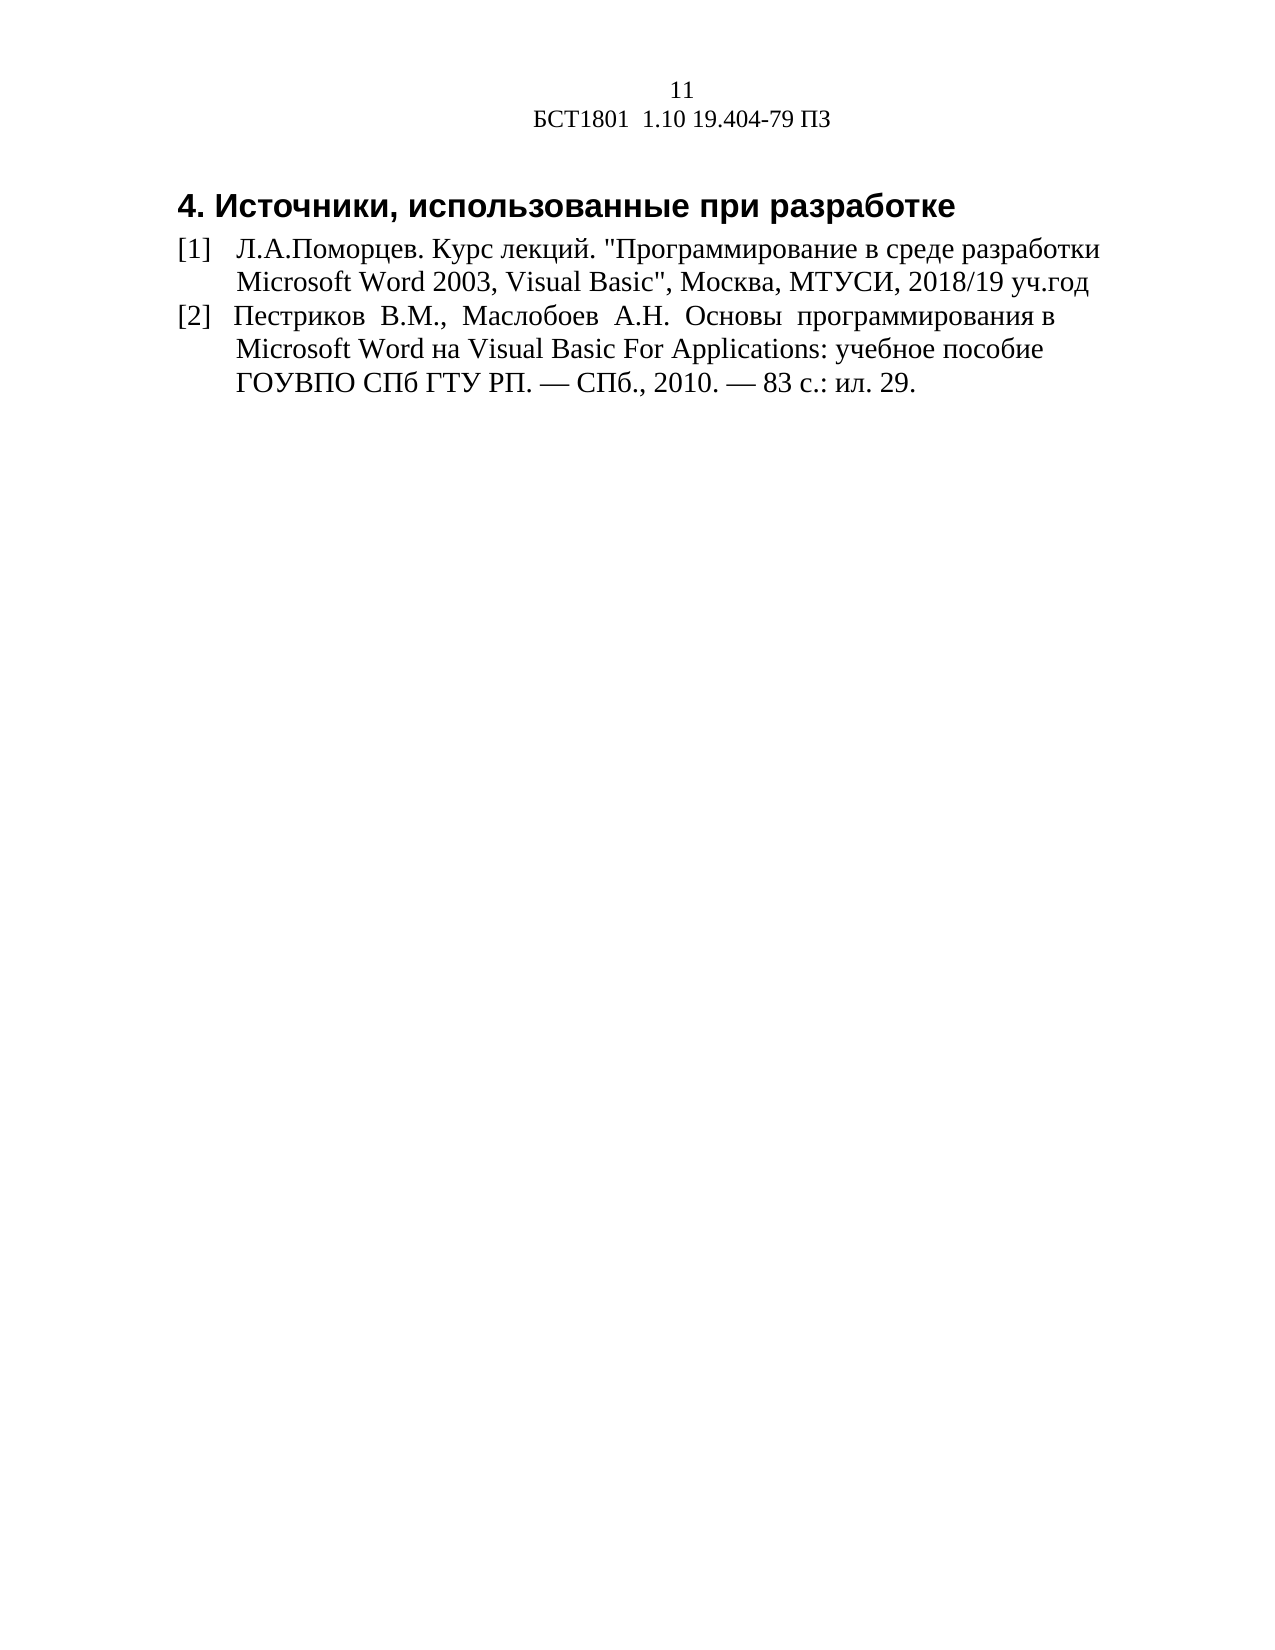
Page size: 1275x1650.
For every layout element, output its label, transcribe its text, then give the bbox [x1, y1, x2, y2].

text Microsoft Word на Visual Basic For Applications: учебное пособие [177, 332, 1186, 365]
text ГОУВПО СПб ГТУ РП. — СПб., 2010. — 83 с.: ил. 29. [177, 365, 1186, 399]
list Л.А.Поморцев. Курс лекций. "Программирование в среде разработки Microsoft Word 2003, Visual Basic", Москва, МТУСИ, 2018/19 уч.год [177, 231, 1186, 298]
text [2] Пестриков В.М., Маслобоев А.Н. Основы программирования в [177, 298, 1186, 332]
subtitle Источники, использованные при разработке [177, 186, 1186, 225]
